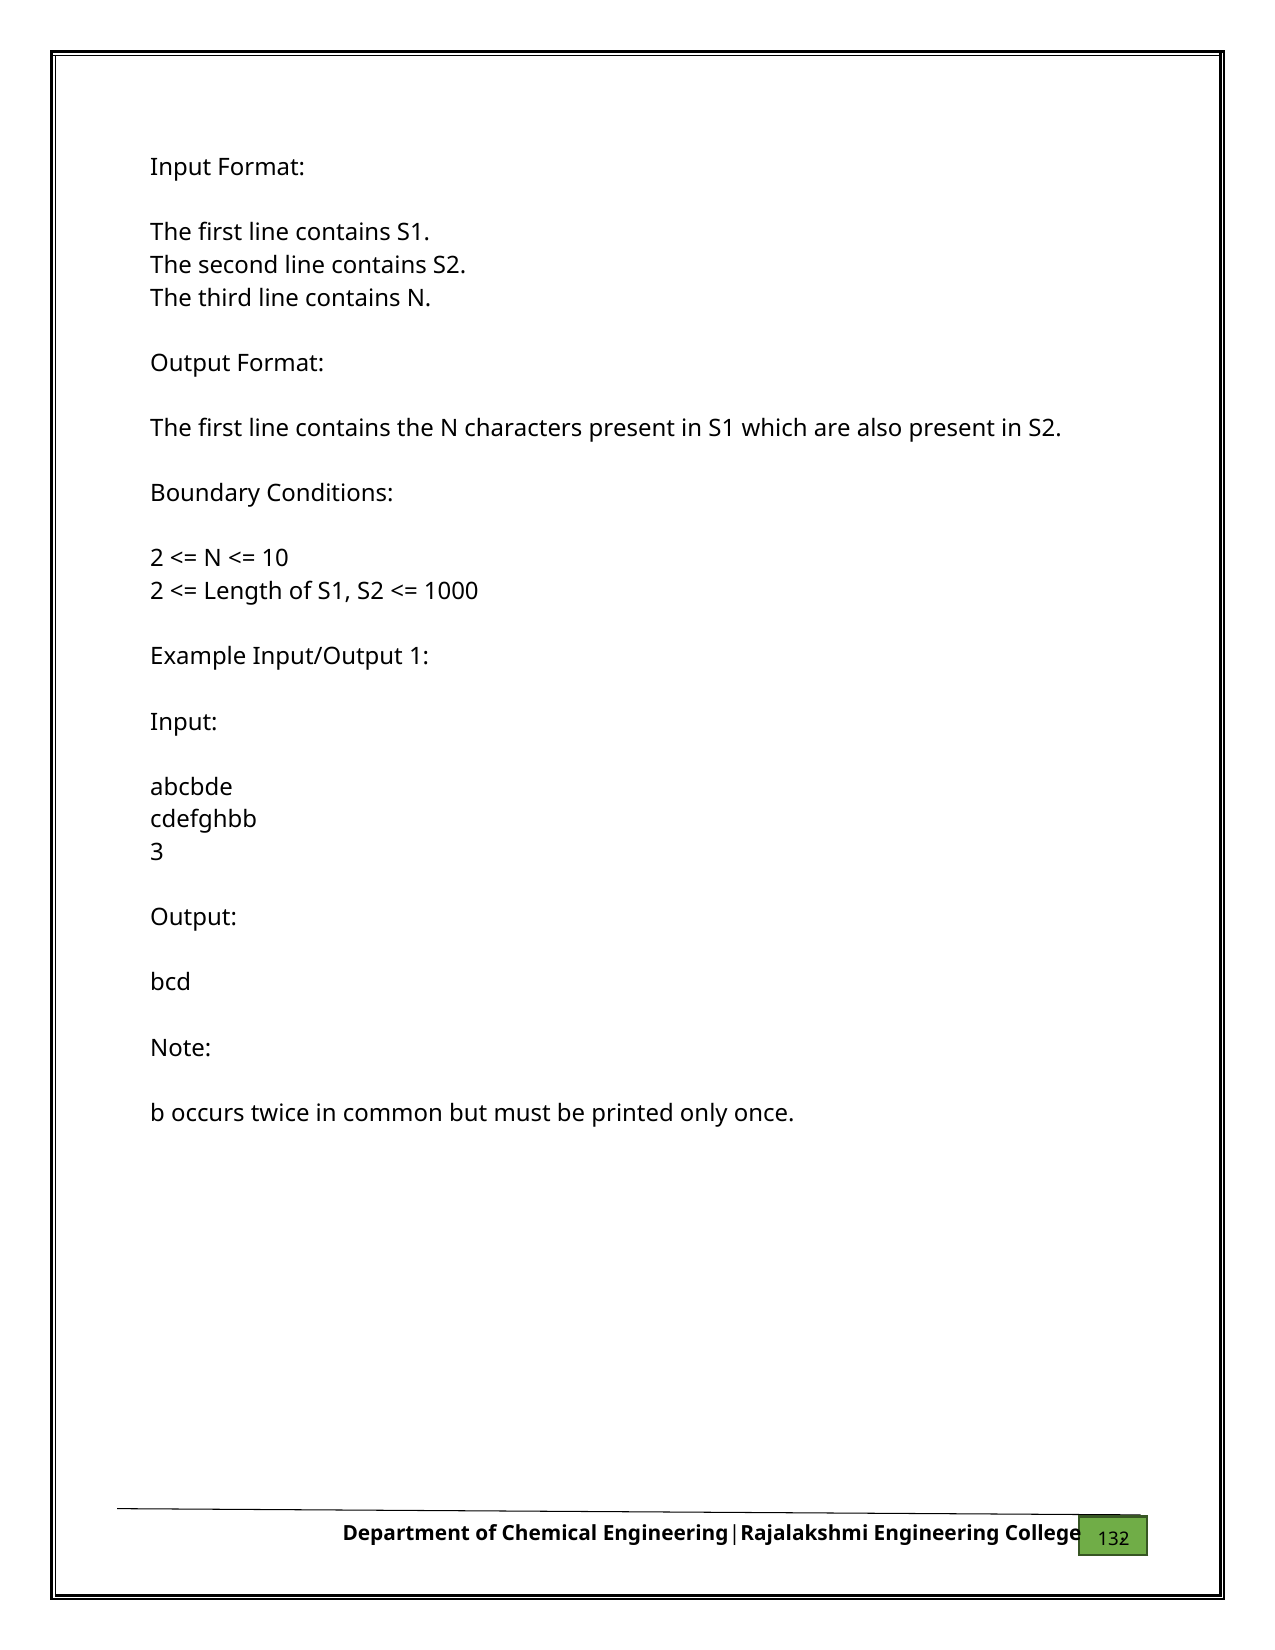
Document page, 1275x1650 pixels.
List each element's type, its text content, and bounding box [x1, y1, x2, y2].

text The second line contains S2. [150, 248, 1125, 280]
text Input: [150, 704, 1125, 737]
text The first line contains S1. [150, 215, 1125, 248]
text abcbde [150, 769, 1125, 802]
text cdefghbb [150, 802, 1125, 835]
text The first line contains the N characters present in S1 which are also present in S2. [150, 411, 1125, 443]
text bcd [150, 965, 1125, 998]
text Output: [150, 900, 1125, 932]
text Example Input/Output 1: [150, 639, 1125, 672]
text b occurs twice in common but must be printed only once. [150, 1096, 1125, 1128]
text Output Format: [150, 346, 1125, 378]
text 2 <= Length of S1, S2 <= 1000 [150, 574, 1125, 606]
text 2 <= N <= 10 [150, 541, 1125, 574]
text The third line contains N. [150, 280, 1125, 313]
text Boundary Conditions: [150, 476, 1125, 509]
text 3 [150, 835, 1125, 867]
text Input Format: [150, 150, 1125, 183]
text Note: [150, 1030, 1125, 1063]
